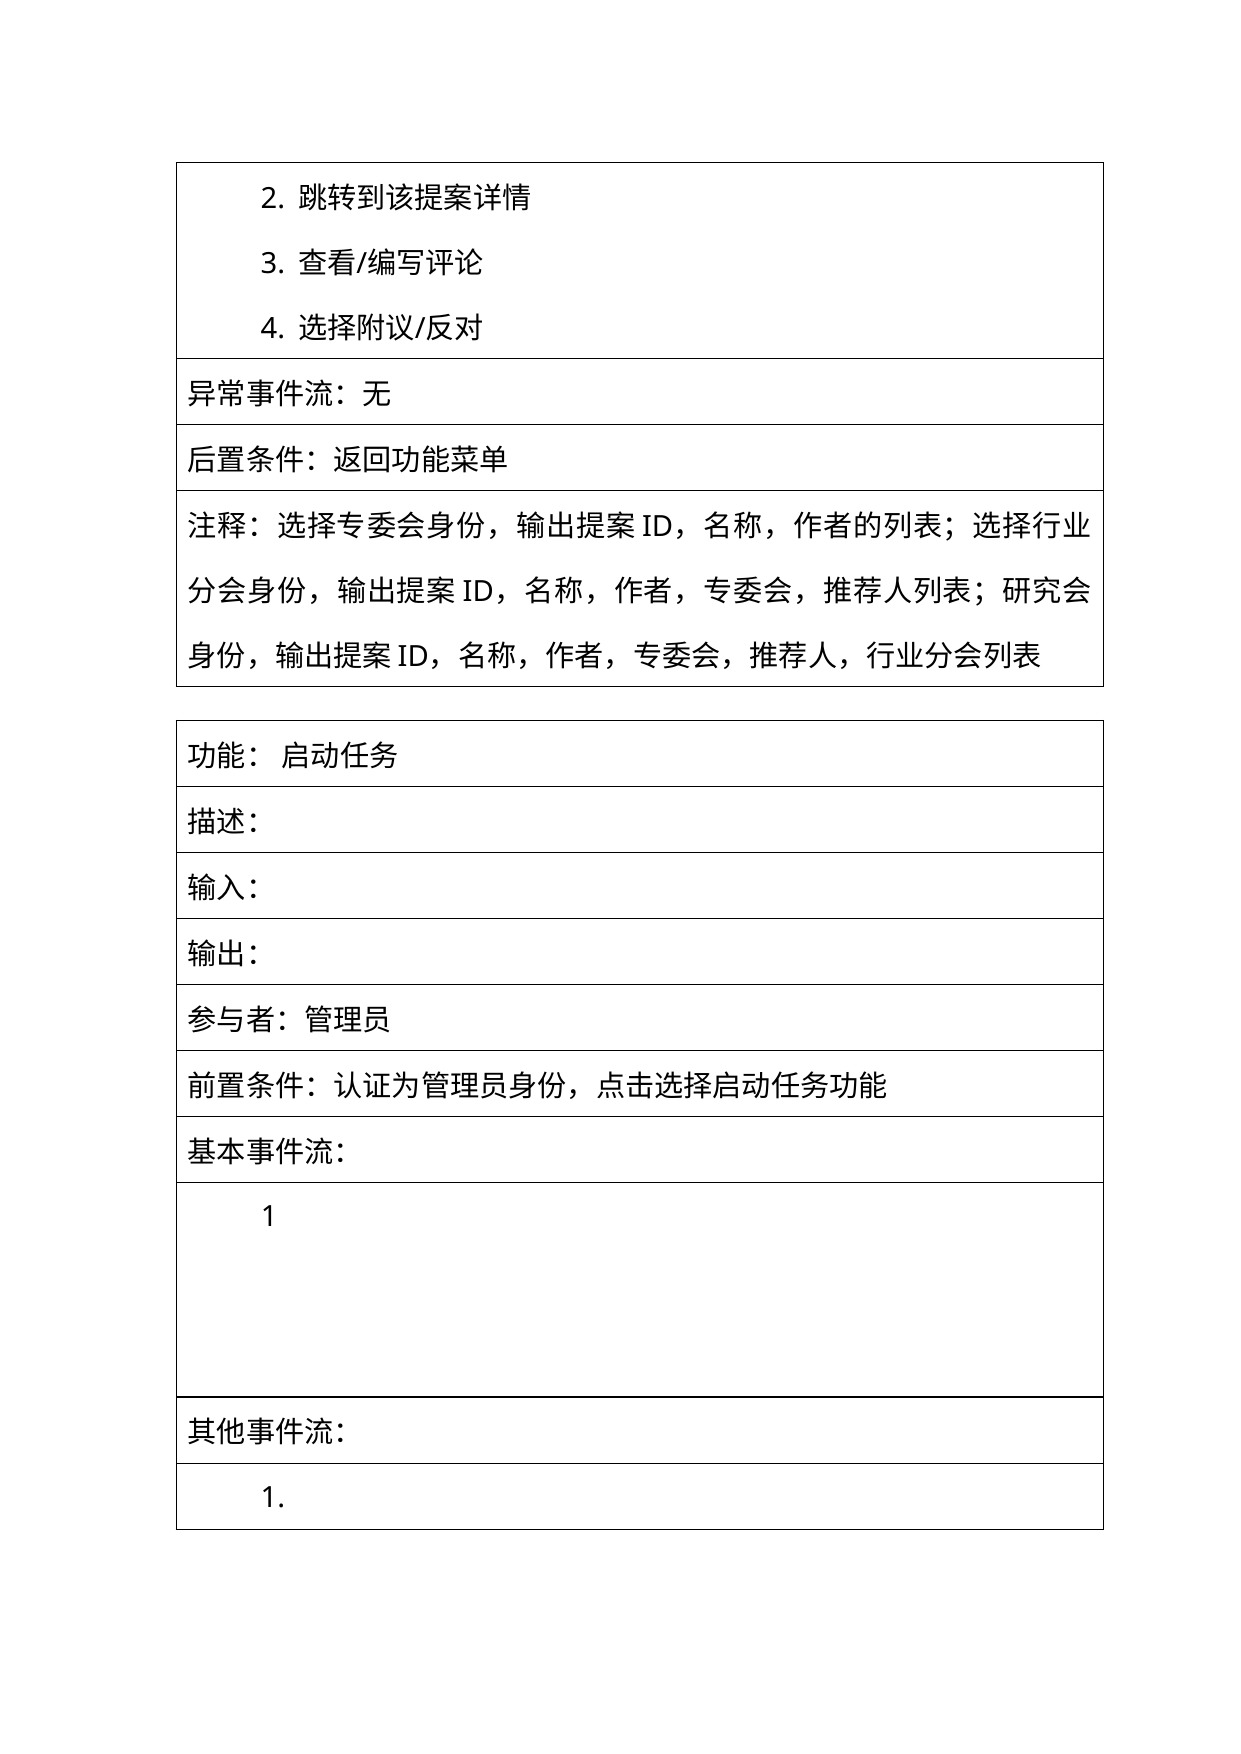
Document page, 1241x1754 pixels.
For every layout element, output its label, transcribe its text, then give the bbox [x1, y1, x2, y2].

table_cell 后置条件：返回功能菜单 [177, 425, 1103, 490]
table_cell 其他事件流： [177, 1398, 1103, 1462]
table_cell 1 [177, 1183, 1103, 1396]
table_cell 异常事件流：无 [177, 359, 1103, 424]
table_cell 注释：选择专委会身份，输出提案ID，名称，作者的列表；选择行业分会身份，输出提案ID，名称，作者，专委会，推荐人列表；研究会身份，输出提案ID，名称，作者，专委会，推荐人，行业分会列表 [177, 491, 1103, 686]
table_cell 基本事件流： [177, 1117, 1103, 1182]
table_cell 前置条件：认证为管理员身份，点击选择启动任务功能 [177, 1051, 1103, 1116]
table_cell 参与者：管理员 [177, 985, 1103, 1050]
table_header 功能： 启动任务 [177, 721, 1103, 786]
table_cell 描述： [177, 787, 1103, 852]
table_cell 选择提案并点击 跳转到该提案详情 查看/编写评论 选择附议/反对 [177, 163, 1103, 358]
table_cell [177, 1464, 1103, 1528]
table_cell 输入： [177, 853, 1103, 918]
table_cell 输出： [177, 919, 1103, 984]
